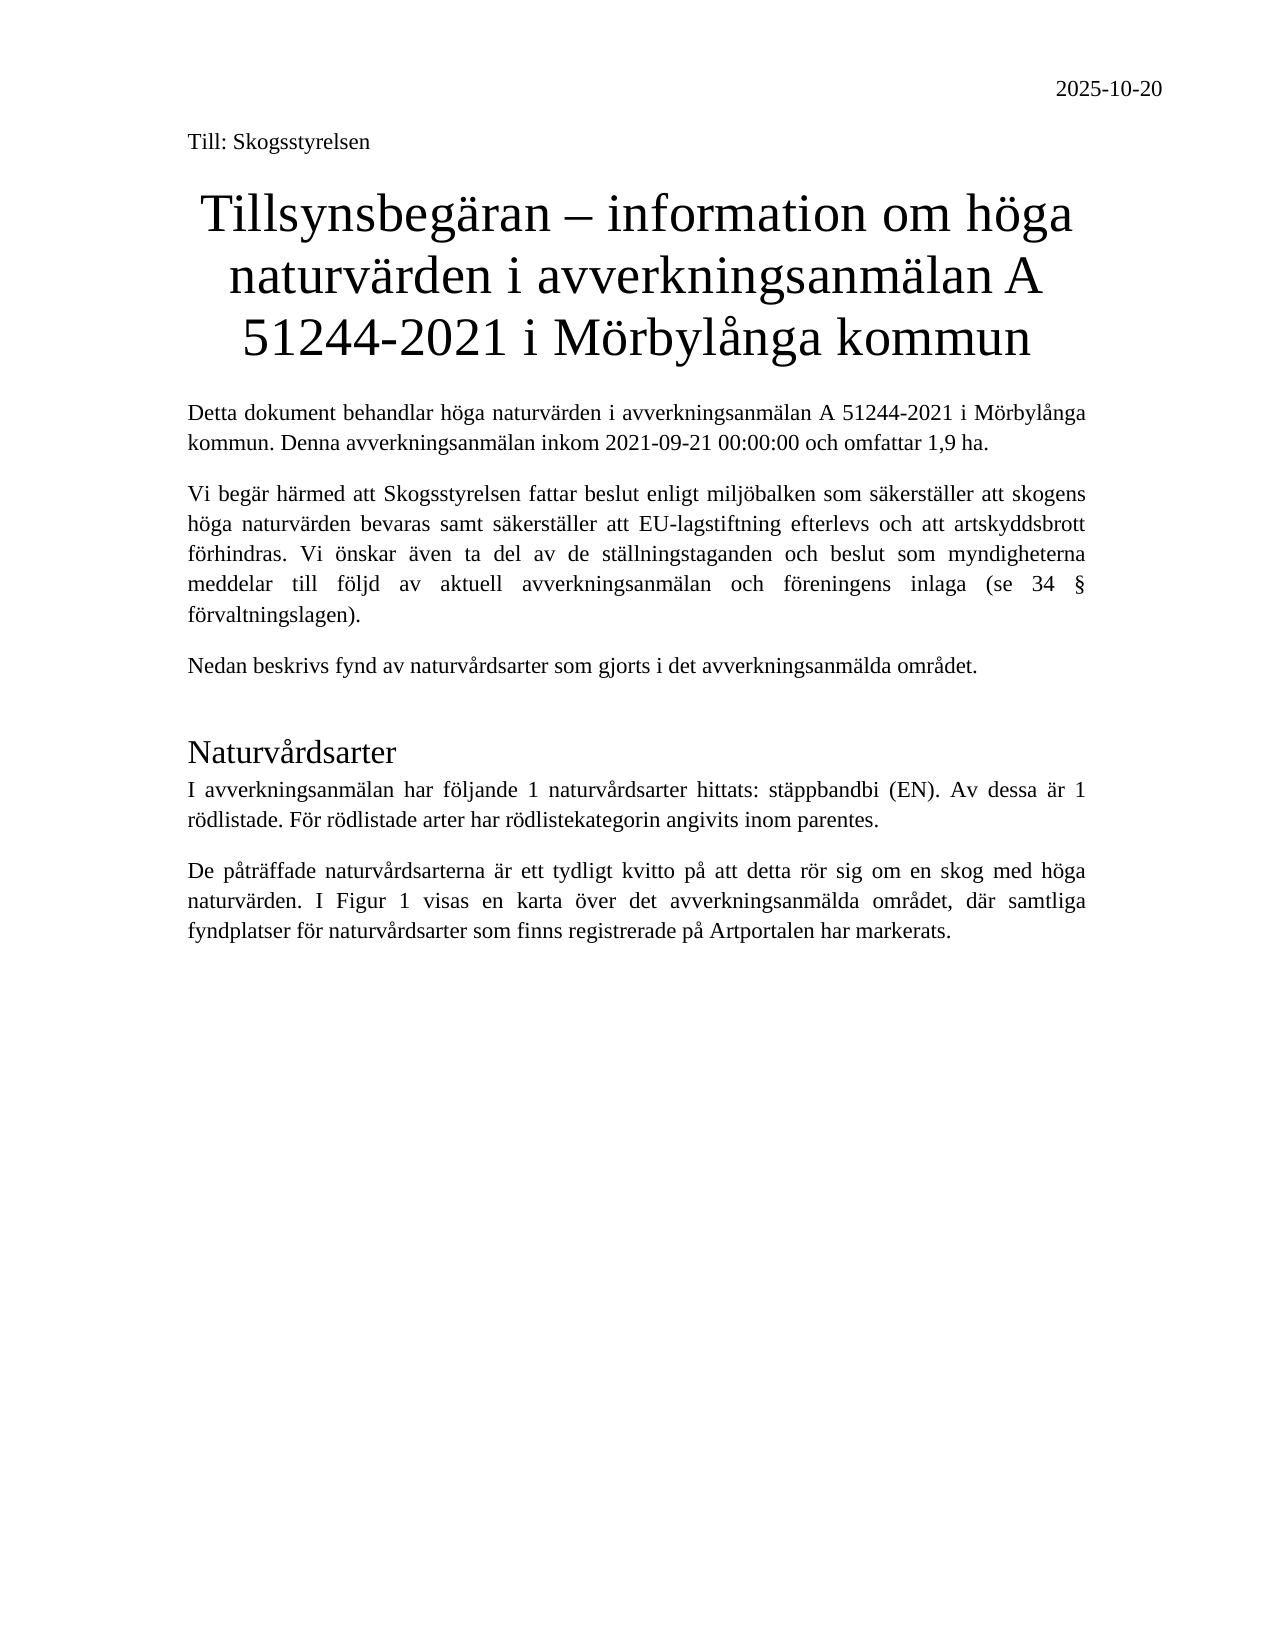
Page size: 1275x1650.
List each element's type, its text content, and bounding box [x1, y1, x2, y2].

text De påträffade naturvårdsarterna är ett tydligt kvitto på att detta rör sig om en skog med höga naturvärden. I Figur 1 visas en karta över det avverkningsanmälda området, där samtliga fyndplatser för naturvårdsarter som finns registrerade på Artportalen har markerats. [187, 857, 1087, 944]
text Detta dokument behandlar höga naturvärden i avverkningsanmälan A 51244-2021 i Mörbylånga kommun. Denna avverkningsanmälan inkom 2021-09-21 00:00:00 och omfattar 1,9 ha. [187, 398, 1087, 455]
text I avverkningsanmälan har följande 1 naturvårdsarter hittats: stäppbandbi (EN). Av dessa är 1 rödlistade. För rödlistade arter har rödlistekategorin angivits inom parentes. [187, 776, 1087, 832]
title Tillsynsbegäran – information om höga naturvärden i avverkningsanmälan A 51244-2021 i Mörbylånga kommun [187, 180, 1087, 367]
subtitle Naturvårdsarter [187, 732, 1087, 770]
text Vi begär härmed att Skogsstyrelsen fattar beslut enligt miljöbalken som säkerställer att skogens höga naturvärden bevaras samt säkerställer att EU-lagstiftning efterlevs och att artskyddsbrott förhindras. Vi önskar även ta del av de ställningstaganden och beslut som myndigheterna meddelar till följd av aktuell avverkningsanmälan och föreningens inlaga (se 34 § förvaltningslagen). [187, 480, 1087, 627]
text Nedan beskrivs fynd av naturvårdsarter som gjorts i det avverkningsanmälda området. [187, 652, 1087, 678]
